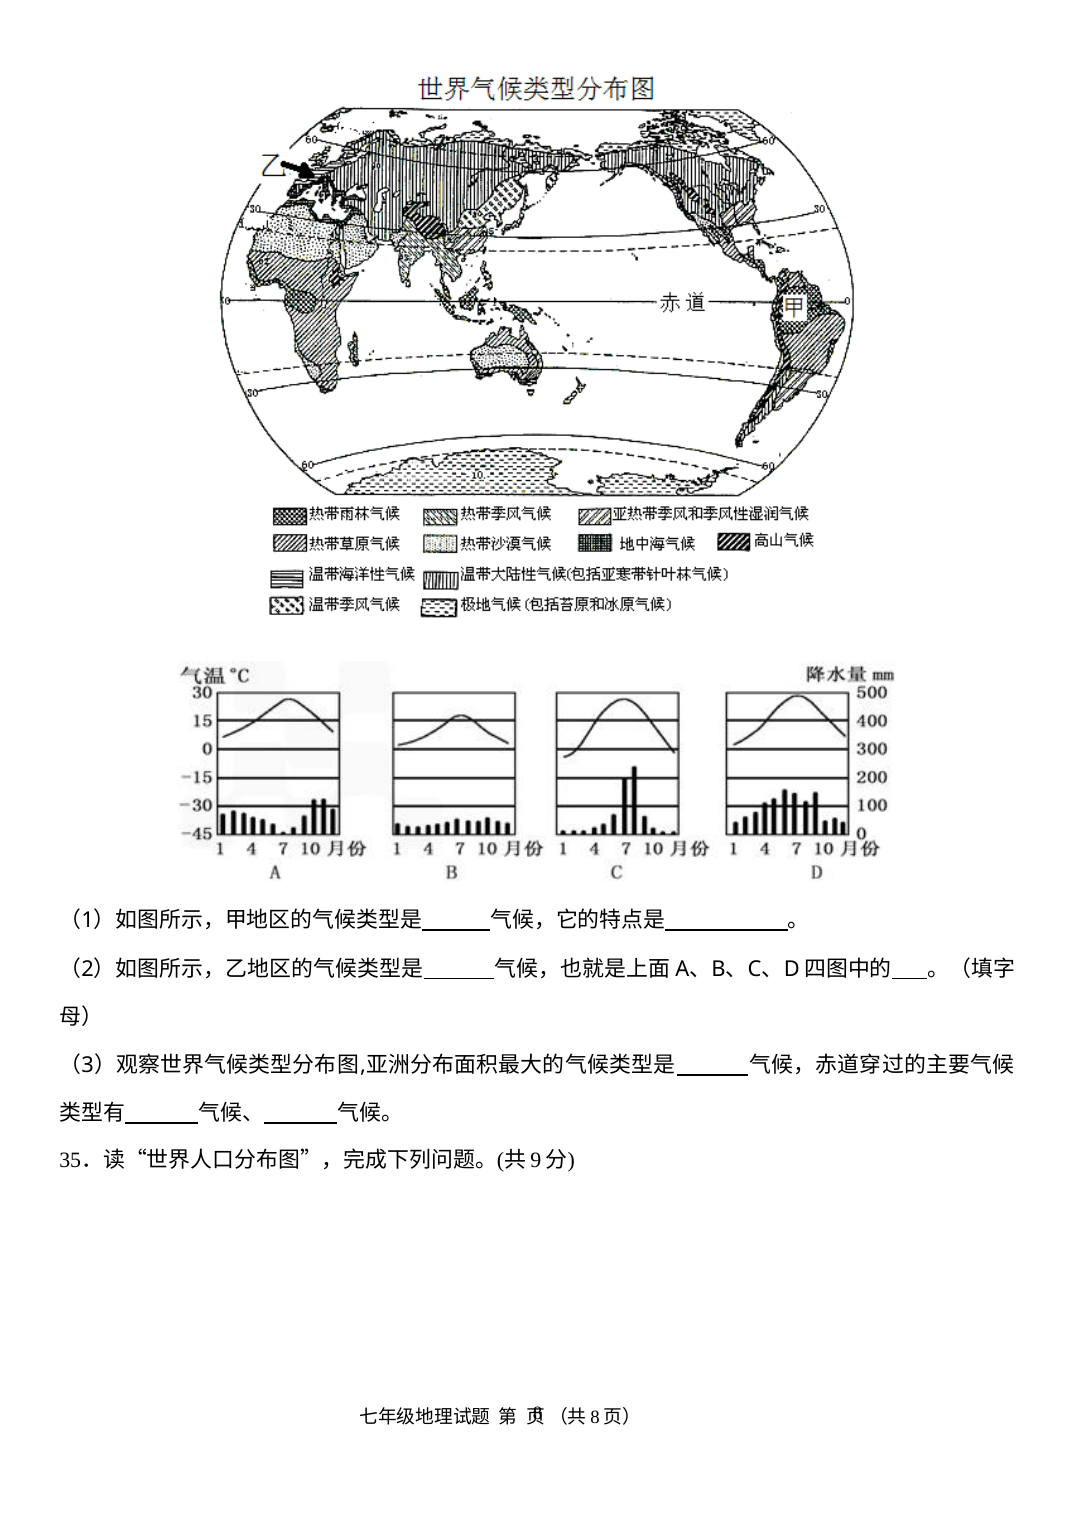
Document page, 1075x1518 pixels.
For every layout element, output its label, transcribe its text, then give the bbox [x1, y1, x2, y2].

text （1）如图所示，甲地区的气候类型是 气候，它的特点是 。 [59, 902, 1016, 934]
text 35．读“世界人口分布图”，完成下列问题。(共9分) [59, 1142, 1016, 1174]
text （3）观察世界气候类型分布图,亚洲分布面积最大的气候类型是 气候，赤道穿过的主要气候类型有 气候、 气候。 [59, 1047, 1016, 1127]
picture [205, 64, 869, 625]
picture [178, 661, 897, 886]
text （2）如图所示，乙地区的气候类型是 气候，也就是上面A、B、C、D四图中的 。（填字母） [59, 950, 1016, 1031]
